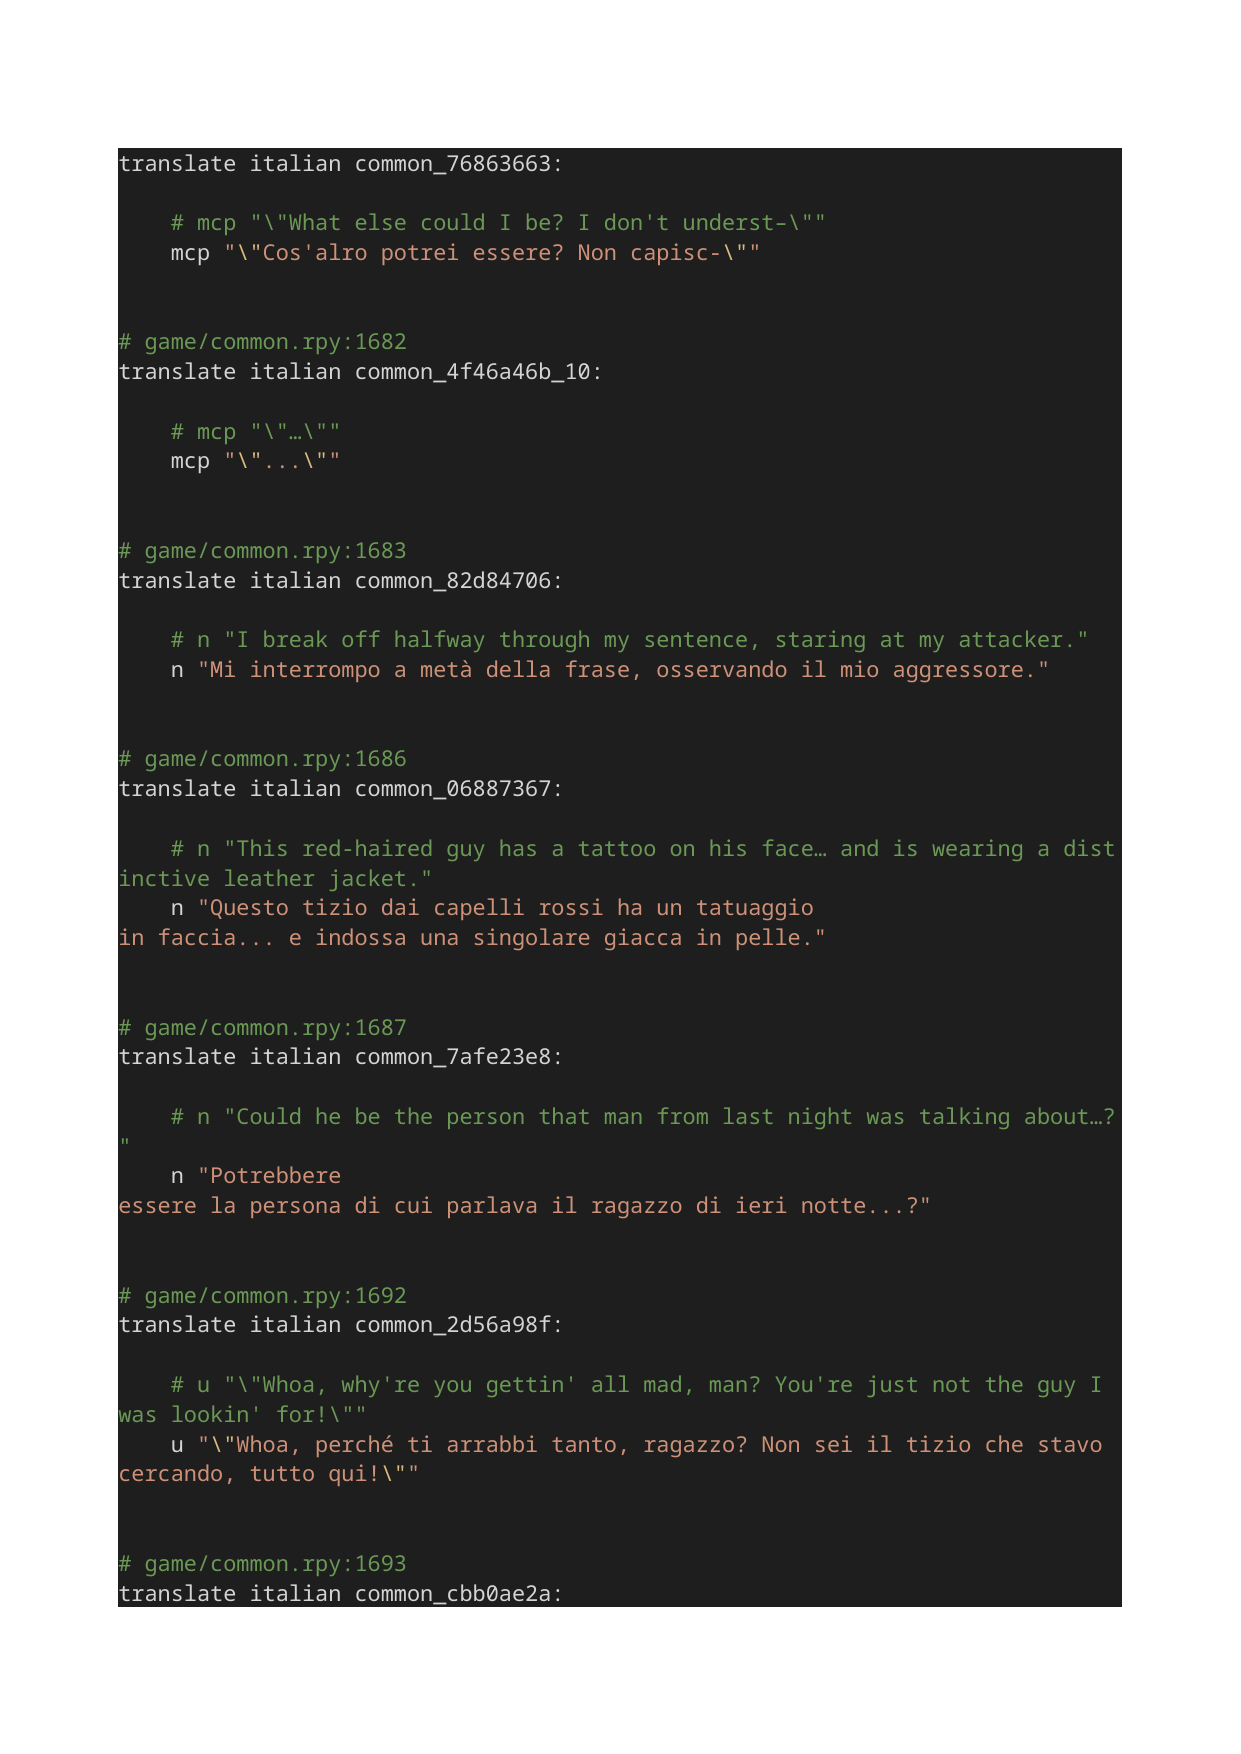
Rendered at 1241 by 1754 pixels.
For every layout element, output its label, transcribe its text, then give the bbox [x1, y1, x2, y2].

text translate italian common_2d56a98f: [118, 1309, 1122, 1339]
text translate italian common_cbb0ae2a: [118, 1578, 1122, 1607]
text # n "I break off halfway through my sentence, staring at my attacker." [118, 624, 1122, 654]
text n "Mi interrompo a metà della frase, osservando il mio aggressore." [118, 654, 1122, 684]
text # game/common.rpy:1686 [118, 743, 1122, 773]
text u "\"Whoa, perché ti arrabbi tanto, ragazzo? Non sei il tizio che stavo cercando, tutto qui!\"" [118, 1429, 1122, 1488]
text # n "This red-haired guy has a tattoo on his face… and is wearing a distinctive leather jacket." [118, 833, 1122, 892]
text translate italian common_06887367: [118, 773, 1122, 803]
text # mcp "\"…\"" [118, 416, 1122, 446]
text # game/common.rpy:1692 [118, 1280, 1122, 1309]
text n "Potrebbere essere la persona di cui parlava il ragazzo di ieri notte...?" [118, 1161, 1122, 1220]
text translate italian common_4f46a46b_10: [118, 356, 1122, 386]
text # game/common.rpy:1693 [118, 1548, 1122, 1578]
text translate italian common_76863663: [118, 148, 1122, 177]
text # n "Could he be the person that man from last night was talking about…?" [118, 1101, 1122, 1161]
text # mcp "\"What else could I be? I don't underst–\"" [118, 207, 1122, 237]
text n "Questo tizio dai capelli rossi ha un tatuaggio in faccia... e indossa una singolare giacca in pelle." [118, 892, 1122, 952]
text # game/common.rpy:1687 [118, 1012, 1122, 1041]
text # game/common.rpy:1683 [118, 535, 1122, 565]
text # u "\"Whoa, why're you gettin' all mad, man? You're just not the guy I was lookin' for!\"" [118, 1369, 1122, 1429]
text # game/common.rpy:1682 [118, 326, 1122, 356]
text translate italian common_82d84706: [118, 565, 1122, 594]
text translate italian common_7afe23e8: [118, 1041, 1122, 1071]
text mcp "\"Cos'alro potrei essere? Non capisc-\"" [118, 237, 1122, 267]
text mcp "\"...\"" [118, 446, 1122, 475]
